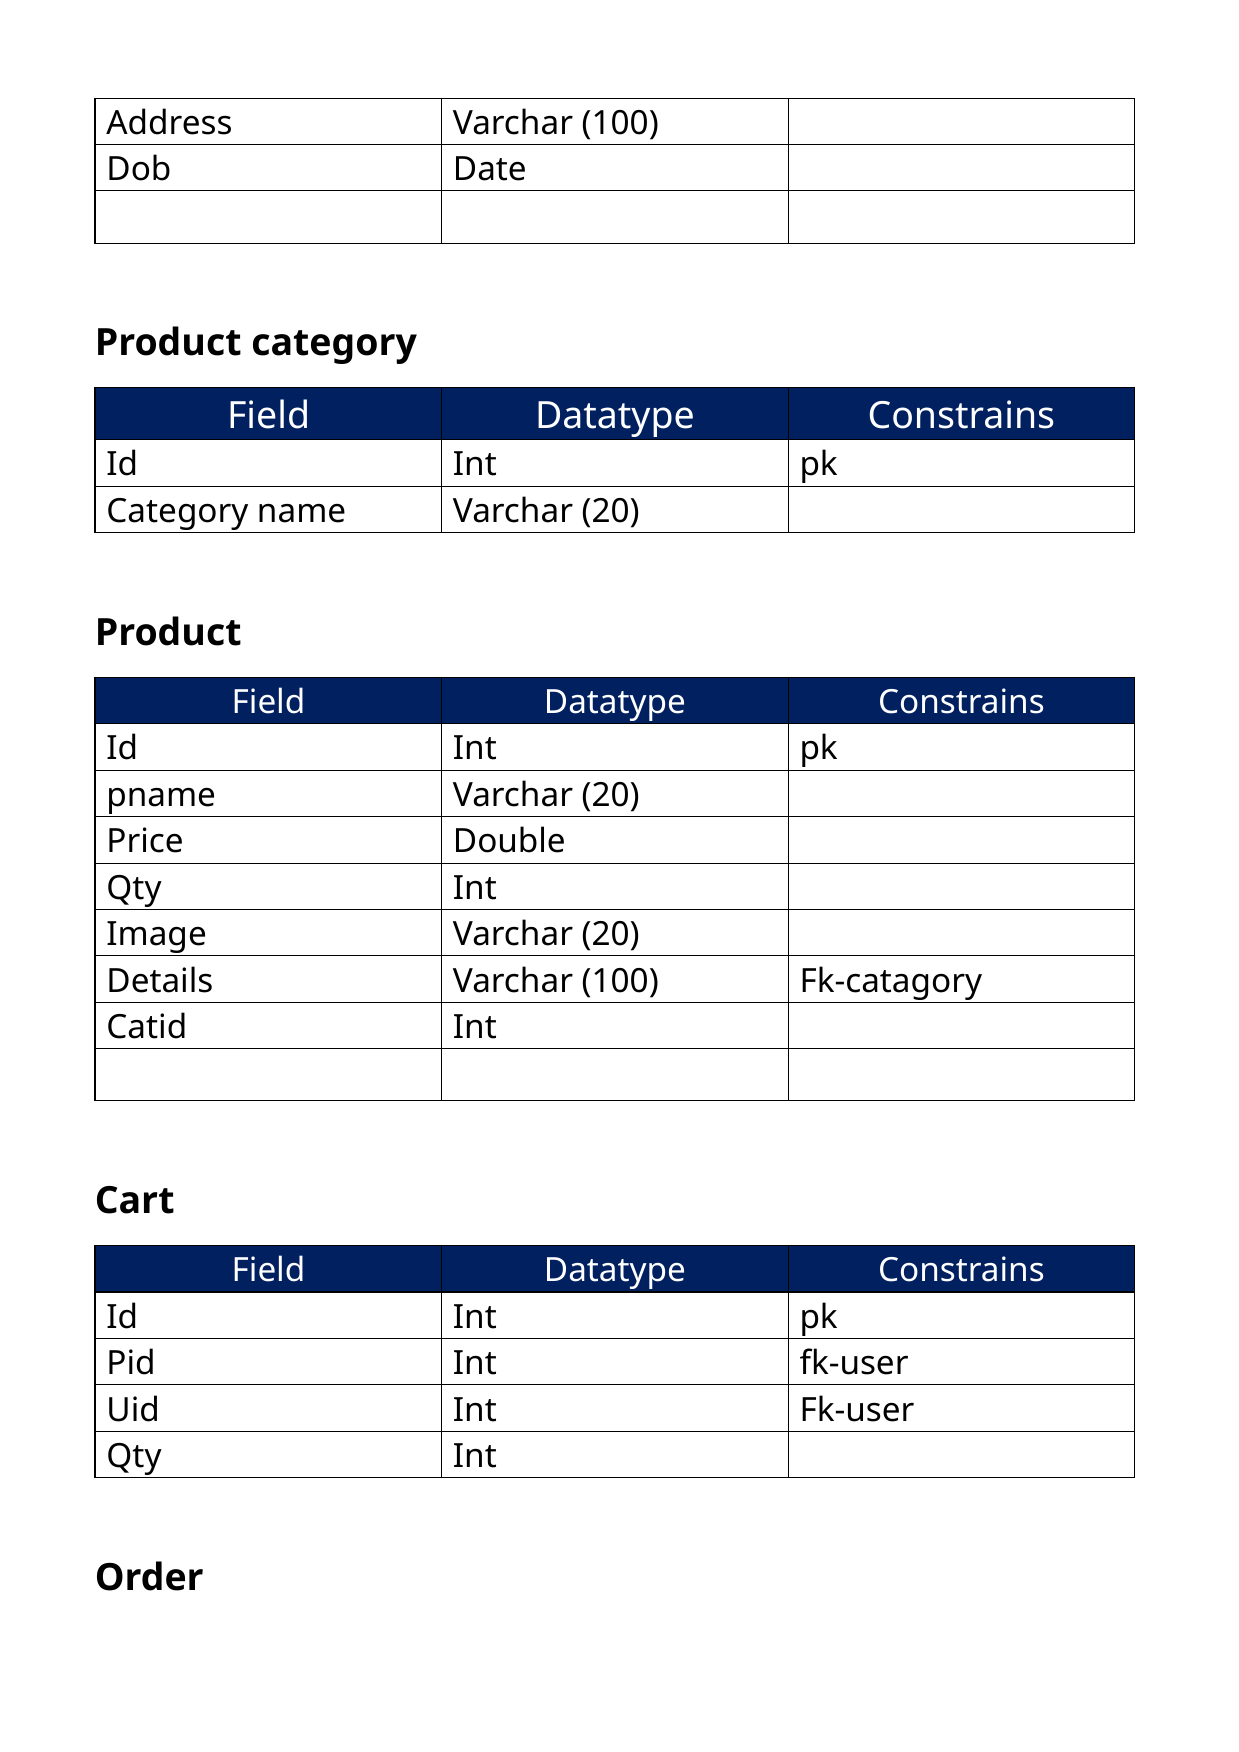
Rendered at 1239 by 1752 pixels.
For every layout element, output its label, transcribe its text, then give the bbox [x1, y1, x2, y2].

table_cell Fk-catagory [789, 956, 1134, 1002]
table_header Datatype [442, 678, 788, 723]
table_cell Int [442, 1293, 788, 1338]
table_header Field [96, 1246, 441, 1291]
table_cell fk-user [789, 1339, 1134, 1384]
table_cell Fk-user [789, 1385, 1134, 1431]
table_cell Qty [96, 1432, 441, 1477]
table_cell Int [442, 1385, 788, 1431]
table_cell pk [789, 724, 1134, 769]
text Cart [94, 1173, 1135, 1224]
table_cell [789, 817, 1134, 862]
table_cell Int [442, 440, 788, 486]
table_cell [789, 1432, 1134, 1477]
table_cell Int [442, 1003, 788, 1048]
table_cell [96, 191, 441, 242]
table_cell Int [442, 864, 788, 909]
text Order [94, 1550, 1135, 1601]
table_cell Id [96, 440, 441, 486]
text Product category [94, 315, 1135, 366]
table_cell [442, 1049, 788, 1100]
table_cell Qty [96, 864, 441, 909]
table_cell Pid [96, 1339, 441, 1384]
table_cell pname [96, 771, 441, 816]
table_header Datatype [442, 388, 788, 439]
table_cell Id [96, 1293, 441, 1338]
table_cell Int [442, 724, 788, 769]
table_cell Address [96, 99, 441, 144]
table_cell [789, 99, 1134, 144]
table_cell Int [442, 1432, 788, 1477]
table_cell Price [96, 817, 441, 862]
table_cell Id [96, 724, 441, 769]
table_cell [789, 1003, 1134, 1048]
table_cell pk [789, 1293, 1134, 1338]
table_cell Double [442, 817, 788, 862]
table_header Constrains [789, 388, 1134, 439]
table_cell Varchar (20) [442, 487, 788, 532]
table_cell Date [442, 145, 788, 190]
table_cell Varchar (20) [442, 771, 788, 816]
table_cell Varchar (100) [442, 956, 788, 1002]
table_cell Details [96, 956, 441, 1002]
table_cell [789, 1049, 1134, 1100]
table_cell Int [442, 1339, 788, 1384]
table_cell Catid [96, 1003, 441, 1048]
table_header Datatype [442, 1246, 788, 1291]
table_cell Image [96, 910, 441, 955]
table_cell [789, 910, 1134, 955]
table_cell [789, 191, 1134, 242]
table_cell [789, 145, 1134, 190]
table_header Constrains [789, 1246, 1134, 1291]
table_cell Varchar (20) [442, 910, 788, 955]
table_cell [96, 1049, 441, 1100]
table_cell [789, 771, 1134, 816]
table_cell pk [789, 440, 1134, 486]
table_cell [442, 191, 788, 242]
table_cell [789, 487, 1134, 532]
table_cell Category name [96, 487, 441, 532]
table_cell Uid [96, 1385, 441, 1431]
table_header Constrains [789, 678, 1134, 723]
table_cell [789, 864, 1134, 909]
table_cell Varchar (100) [442, 99, 788, 144]
table_header Field [96, 678, 441, 723]
text Product [94, 605, 1135, 656]
table_header Field [96, 388, 441, 439]
table_cell Dob [96, 145, 441, 190]
